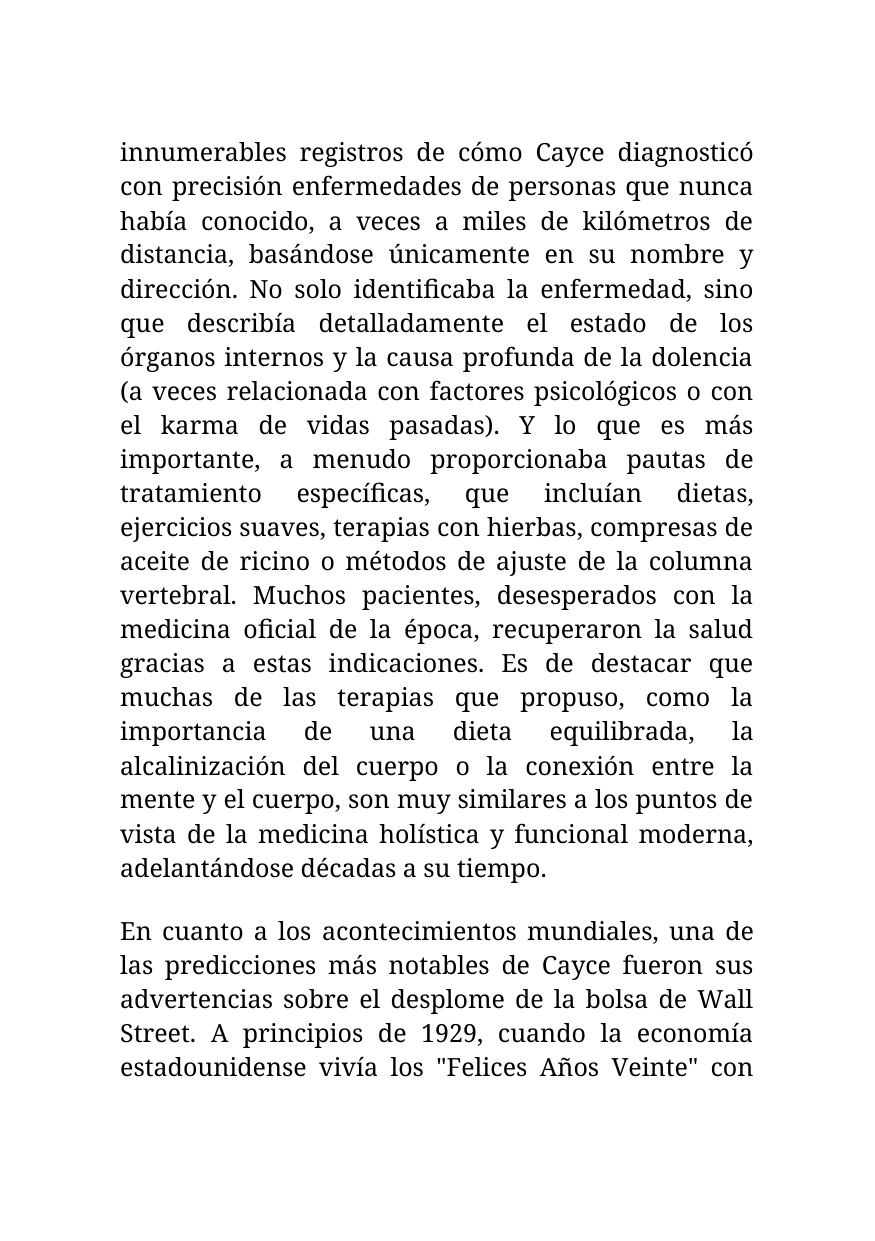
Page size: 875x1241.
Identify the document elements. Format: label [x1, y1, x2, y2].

text [120, 913, 754, 1084]
text [120, 135, 754, 884]
